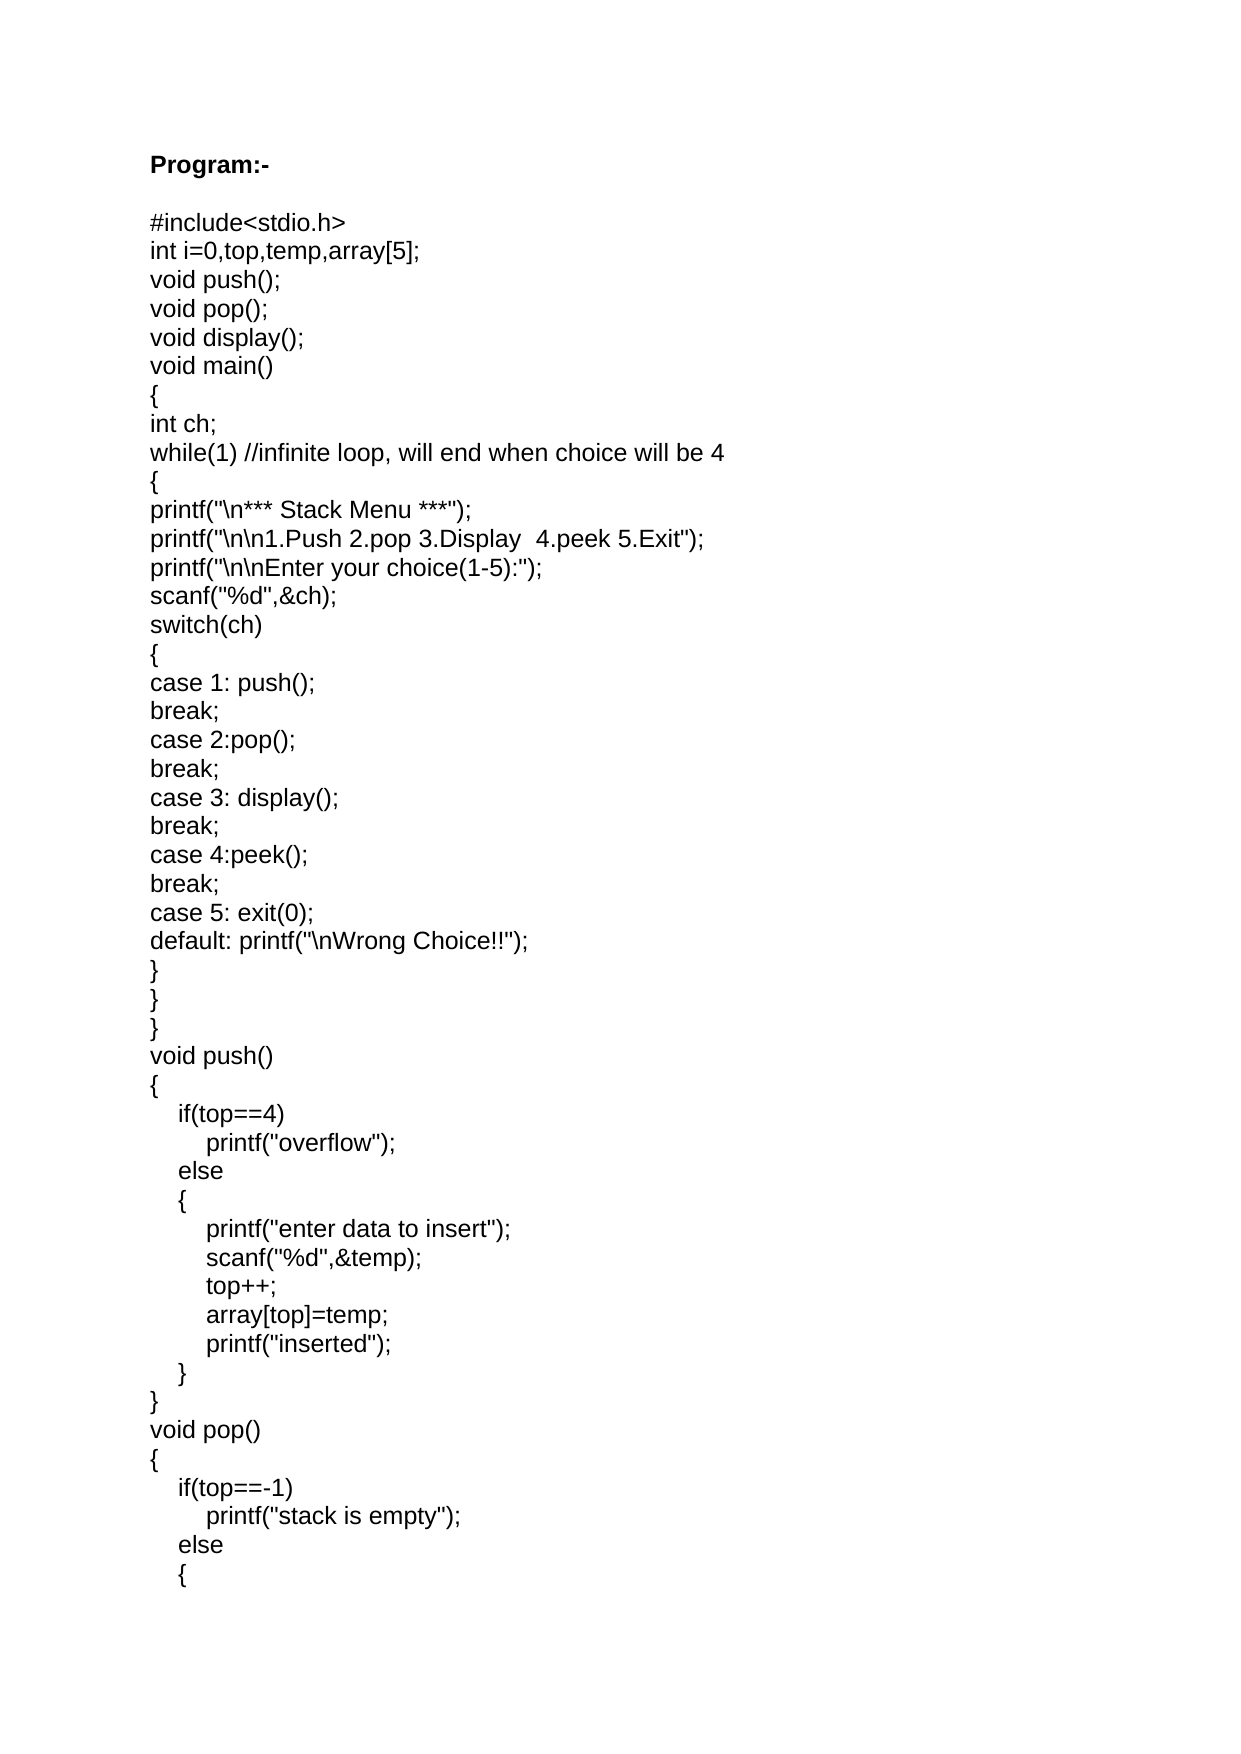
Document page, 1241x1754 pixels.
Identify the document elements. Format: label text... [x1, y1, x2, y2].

text if(top==-1) [150, 1472, 1090, 1501]
text } [150, 1357, 1090, 1386]
text int i=0,top,temp,array[5]; [150, 236, 1090, 265]
text break; [150, 754, 1090, 782]
text printf("\n\nEnter your choice(1-5):"); [150, 552, 1090, 581]
text { [150, 1070, 1090, 1099]
text case 5: exit(0); [150, 897, 1090, 926]
text printf("\n\n1.Push 2.pop 3.Display 4.peek 5.Exit"); [150, 524, 1090, 552]
text default: printf("\nWrong Choice!!"); [150, 926, 1090, 955]
text break; [150, 811, 1090, 840]
text } [150, 984, 1090, 1012]
text if(top==4) [150, 1099, 1090, 1127]
text { [150, 1444, 1090, 1472]
text switch(ch) [150, 610, 1090, 639]
text { [150, 639, 1090, 667]
text { [150, 466, 1090, 495]
text printf("enter data to insert"); [150, 1214, 1090, 1242]
text case 4:peek(); [150, 840, 1090, 869]
text void pop(); [150, 294, 1090, 322]
text break; [150, 869, 1090, 897]
text } [150, 1386, 1090, 1415]
text printf("\n*** Stack Menu ***"); [150, 495, 1090, 524]
text scanf("%d",&temp); [150, 1242, 1090, 1271]
text break; [150, 696, 1090, 725]
text top++; [150, 1271, 1090, 1300]
text void display(); [150, 322, 1090, 351]
text while(1) //infinite loop, will end when choice will be 4 [150, 437, 1090, 466]
text int ch; [150, 409, 1090, 437]
text void push() [150, 1041, 1090, 1070]
text void push(); [150, 265, 1090, 294]
text else [150, 1530, 1090, 1559]
text { [150, 380, 1090, 409]
text case 3: display(); [150, 782, 1090, 811]
text case 1: push(); [150, 667, 1090, 696]
text { [150, 1559, 1090, 1587]
text printf("overflow"); [150, 1127, 1090, 1156]
text printf("inserted"); [150, 1329, 1090, 1357]
text } [150, 1012, 1090, 1041]
text scanf("%d",&ch); [150, 581, 1090, 610]
text void main() [150, 351, 1090, 380]
text #include<stdio.h> [150, 207, 1090, 236]
text void pop() [150, 1415, 1090, 1444]
text printf("stack is empty"); [150, 1501, 1090, 1530]
text else [150, 1156, 1090, 1185]
text case 2:pop(); [150, 725, 1090, 754]
text { [150, 1185, 1090, 1214]
text array[top]=temp; [150, 1300, 1090, 1329]
text } [150, 955, 1090, 984]
text Program:- [150, 150, 1090, 179]
